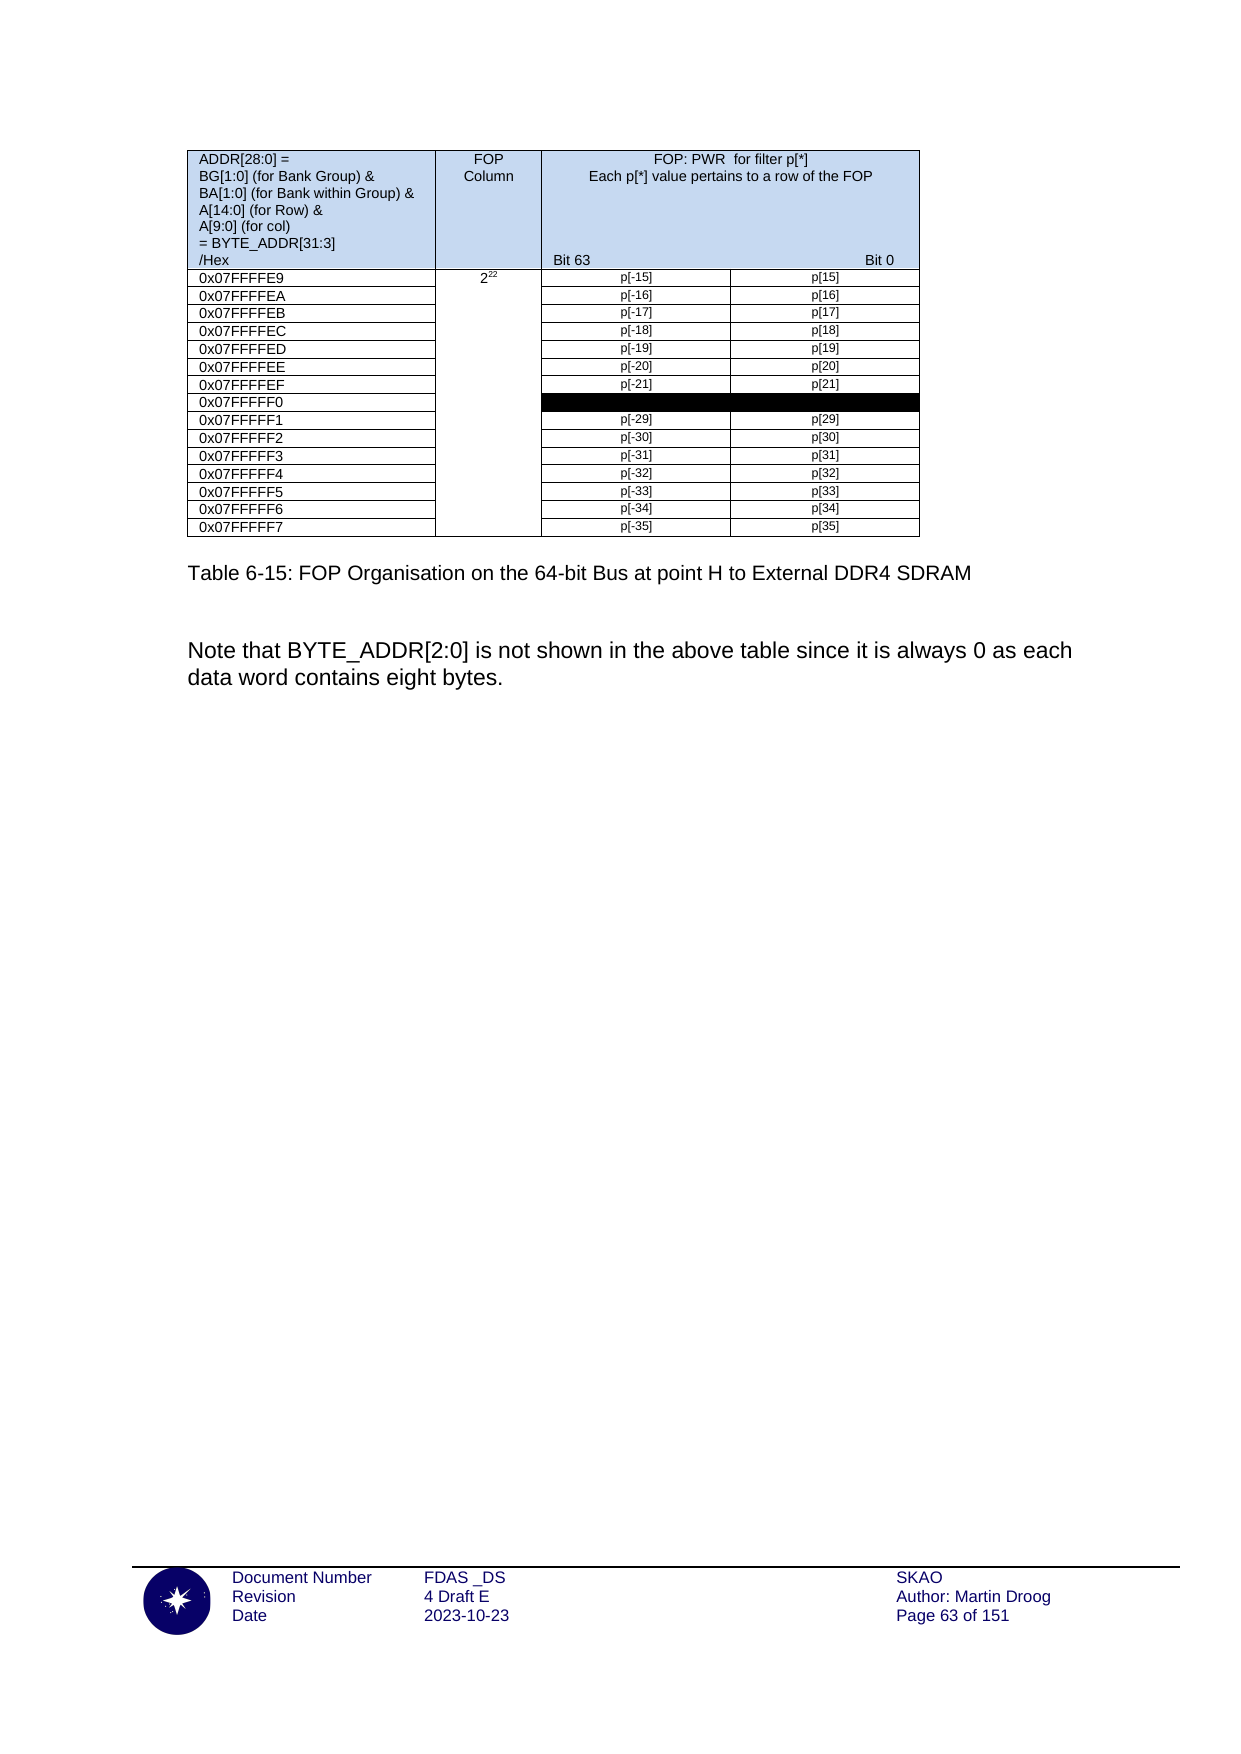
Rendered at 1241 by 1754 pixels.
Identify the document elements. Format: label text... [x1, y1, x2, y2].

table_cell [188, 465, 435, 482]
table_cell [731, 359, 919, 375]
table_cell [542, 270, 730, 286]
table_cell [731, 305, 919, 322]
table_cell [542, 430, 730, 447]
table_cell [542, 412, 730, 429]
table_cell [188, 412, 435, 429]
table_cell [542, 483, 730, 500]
picture [143, 1567, 211, 1635]
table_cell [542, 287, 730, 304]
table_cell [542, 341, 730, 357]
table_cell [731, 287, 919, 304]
text Note that BYTE_ADDR[2:0] is not shown in the above table since it is always 0 as each data word contains eight bytes. [187, 637, 1107, 690]
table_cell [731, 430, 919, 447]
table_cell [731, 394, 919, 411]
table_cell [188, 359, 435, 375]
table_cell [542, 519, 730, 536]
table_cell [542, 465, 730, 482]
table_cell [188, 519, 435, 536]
text Table 6-8: FOP Organisation on the 64-bit Bus at point H to External DDR4 SDRAM [187, 561, 1107, 584]
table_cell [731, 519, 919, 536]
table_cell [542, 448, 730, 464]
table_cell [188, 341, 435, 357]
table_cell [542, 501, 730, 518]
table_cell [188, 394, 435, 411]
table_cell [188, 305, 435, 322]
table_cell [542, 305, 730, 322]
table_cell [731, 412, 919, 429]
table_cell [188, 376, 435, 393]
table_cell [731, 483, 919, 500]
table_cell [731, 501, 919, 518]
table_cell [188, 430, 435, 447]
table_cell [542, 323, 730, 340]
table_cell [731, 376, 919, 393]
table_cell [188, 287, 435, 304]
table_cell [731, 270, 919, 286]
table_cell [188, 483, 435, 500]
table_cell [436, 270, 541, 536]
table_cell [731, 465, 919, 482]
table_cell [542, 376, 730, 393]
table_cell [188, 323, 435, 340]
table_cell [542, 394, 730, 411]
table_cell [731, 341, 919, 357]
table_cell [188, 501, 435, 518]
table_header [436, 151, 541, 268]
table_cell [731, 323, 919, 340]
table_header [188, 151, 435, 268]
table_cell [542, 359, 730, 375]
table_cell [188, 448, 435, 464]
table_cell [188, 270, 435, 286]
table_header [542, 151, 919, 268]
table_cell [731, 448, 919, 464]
